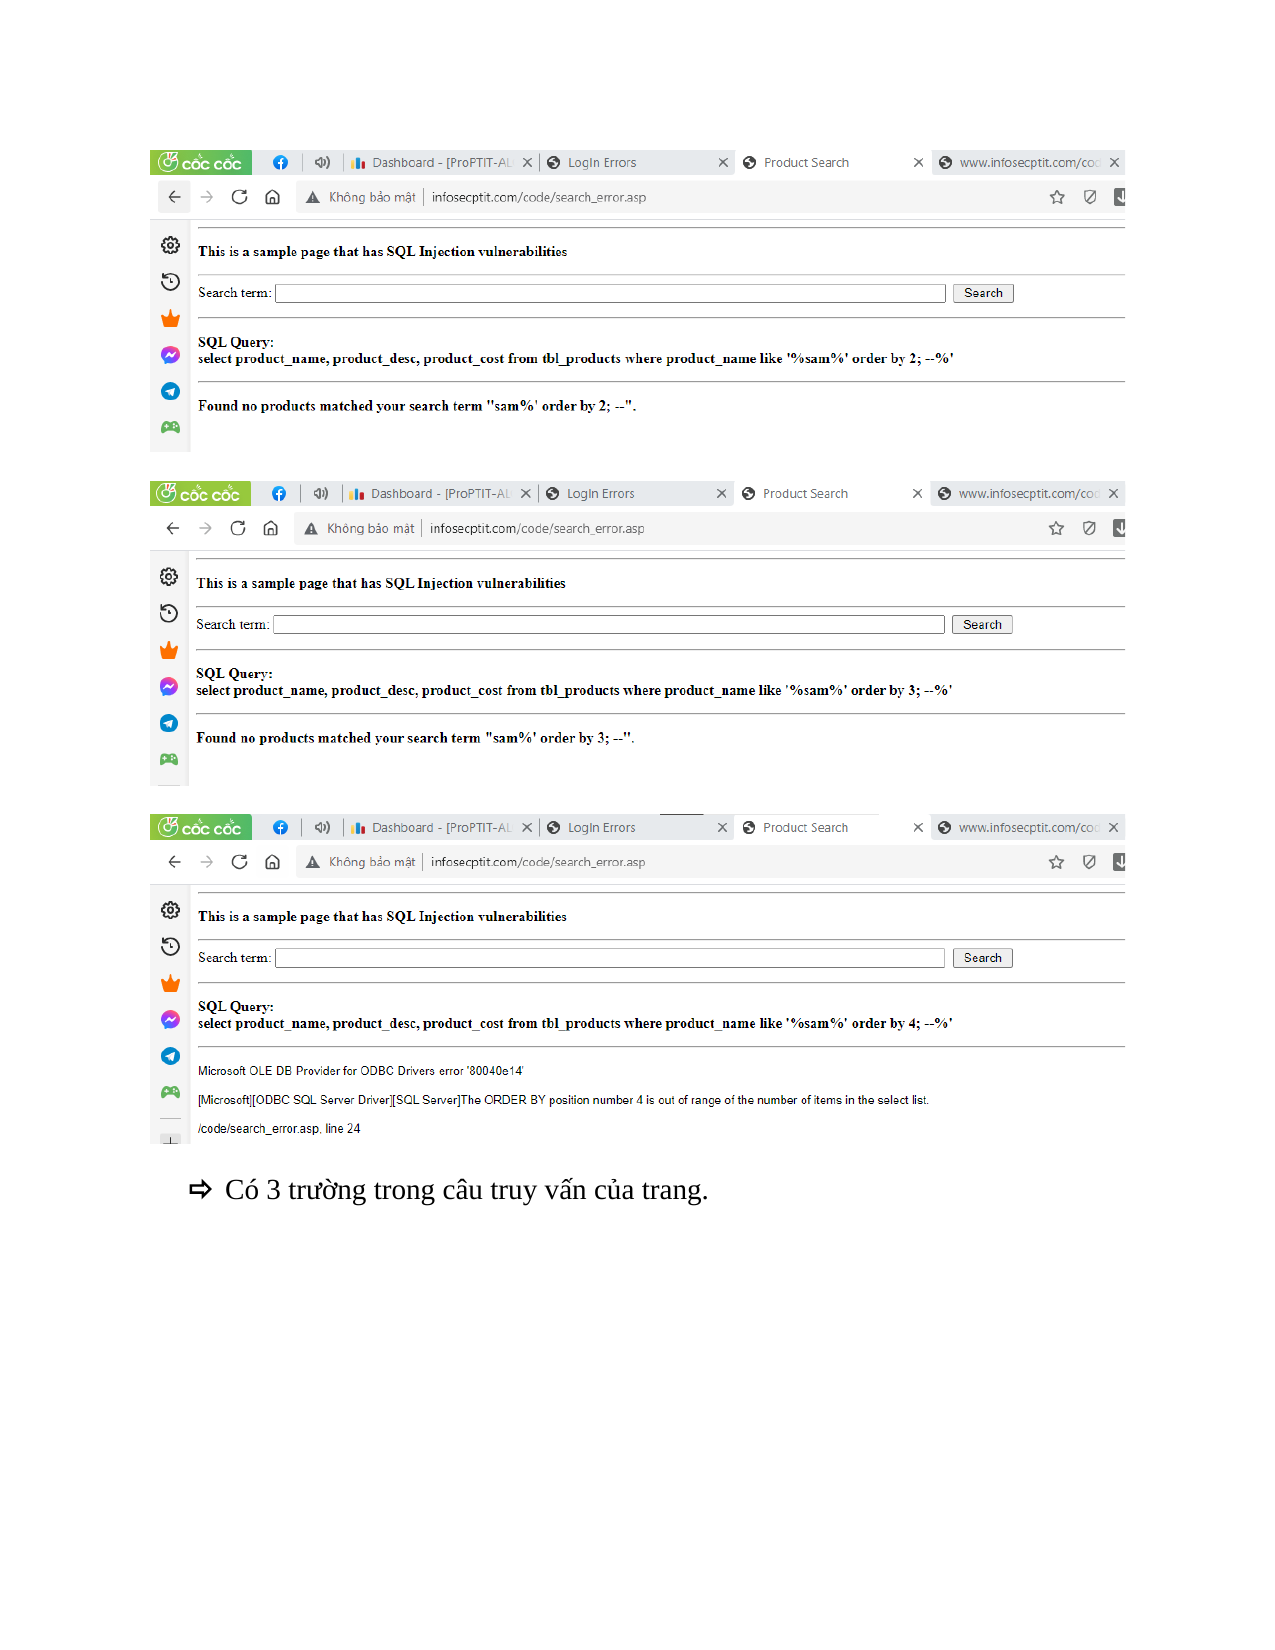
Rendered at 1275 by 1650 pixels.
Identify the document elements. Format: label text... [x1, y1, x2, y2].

list Có 3 trường trong câu truy vấn của trang. [187, 1172, 1125, 1206]
picture [150, 150, 1125, 452]
picture [150, 814, 1125, 1144]
picture [150, 481, 1125, 786]
